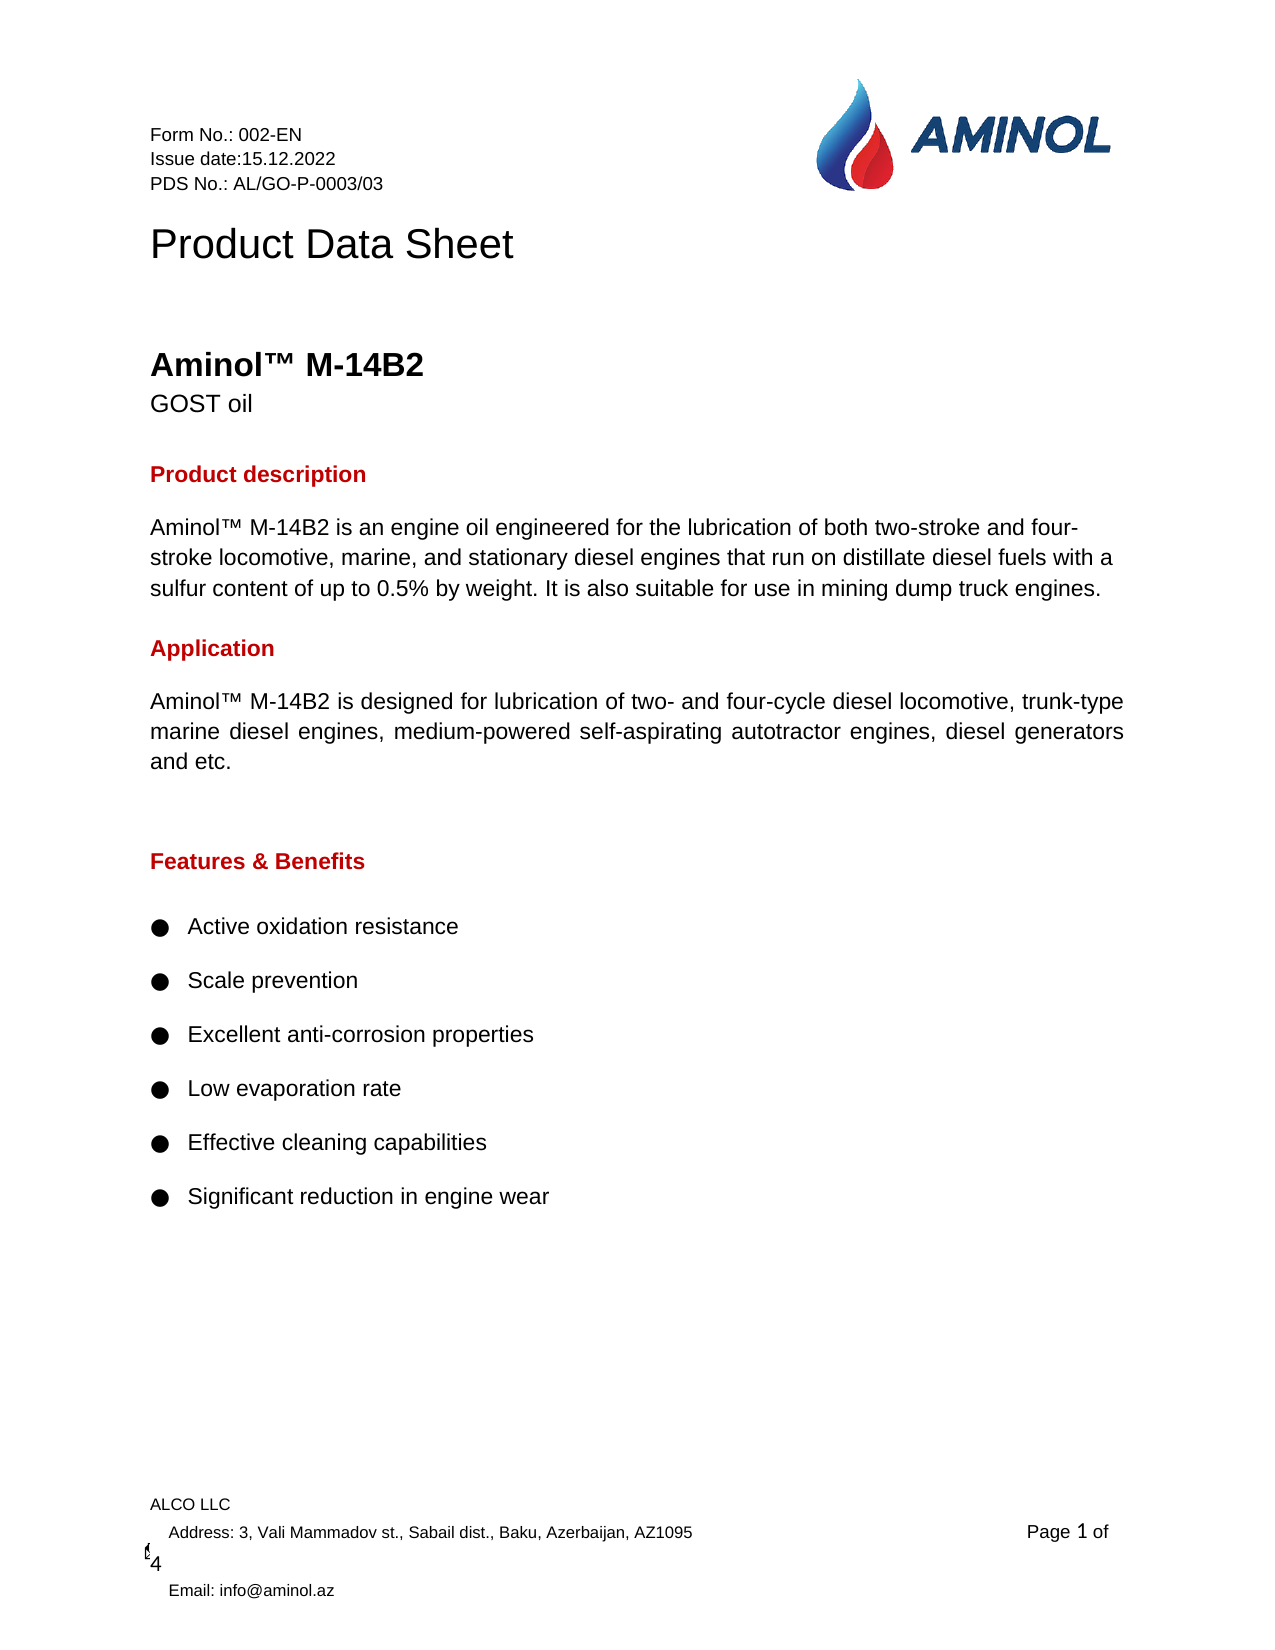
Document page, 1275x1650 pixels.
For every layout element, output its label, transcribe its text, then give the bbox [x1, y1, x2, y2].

list Effective cleaning capabilities [150, 1116, 1125, 1163]
text Features & Benefits [150, 848, 1125, 874]
list Significant reduction in engine wear [150, 1170, 1125, 1217]
list Excellent anti-corrosion properties [150, 1008, 1125, 1056]
text Aminol™ M-14B2 is designed for lubrication of two- and four-cycle diesel locomotive, trunk-type marine diesel engines, medium-powered self-aspirating autotractor engines, diesel generators and etc. [150, 744, 1125, 774]
text Aminol™ M-14B2 [150, 345, 1125, 383]
text Product Data Sheet [150, 220, 1125, 268]
text Application [150, 635, 1125, 661]
text Product description [150, 461, 1125, 488]
list Scale prevention [150, 954, 1125, 1002]
picture [143, 1540, 150, 1560]
text Aminol™ M-14B2 is an engine oil engineered for the lubrication of both two-stroke and four-stroke locomotive, marine, and stationary diesel engines that run on distillate diesel fuels with a sulfur content of up to 0.5% by weight. It is also suitable for use in mining dump truck engines. [150, 514, 1125, 601]
text Aminol™ M-14B2 is designed for lubrication of two- and four-cycle diesel locomotive, trunk-type marine diesel engines, medium-powered self-aspirating autotractor engines, diesel generators and etc. [150, 688, 1125, 718]
picture [806, 74, 1125, 198]
text GOST oil [150, 389, 1125, 418]
list Low evaporation rate [150, 1062, 1125, 1109]
list Active oxidation resistance [150, 901, 1125, 948]
